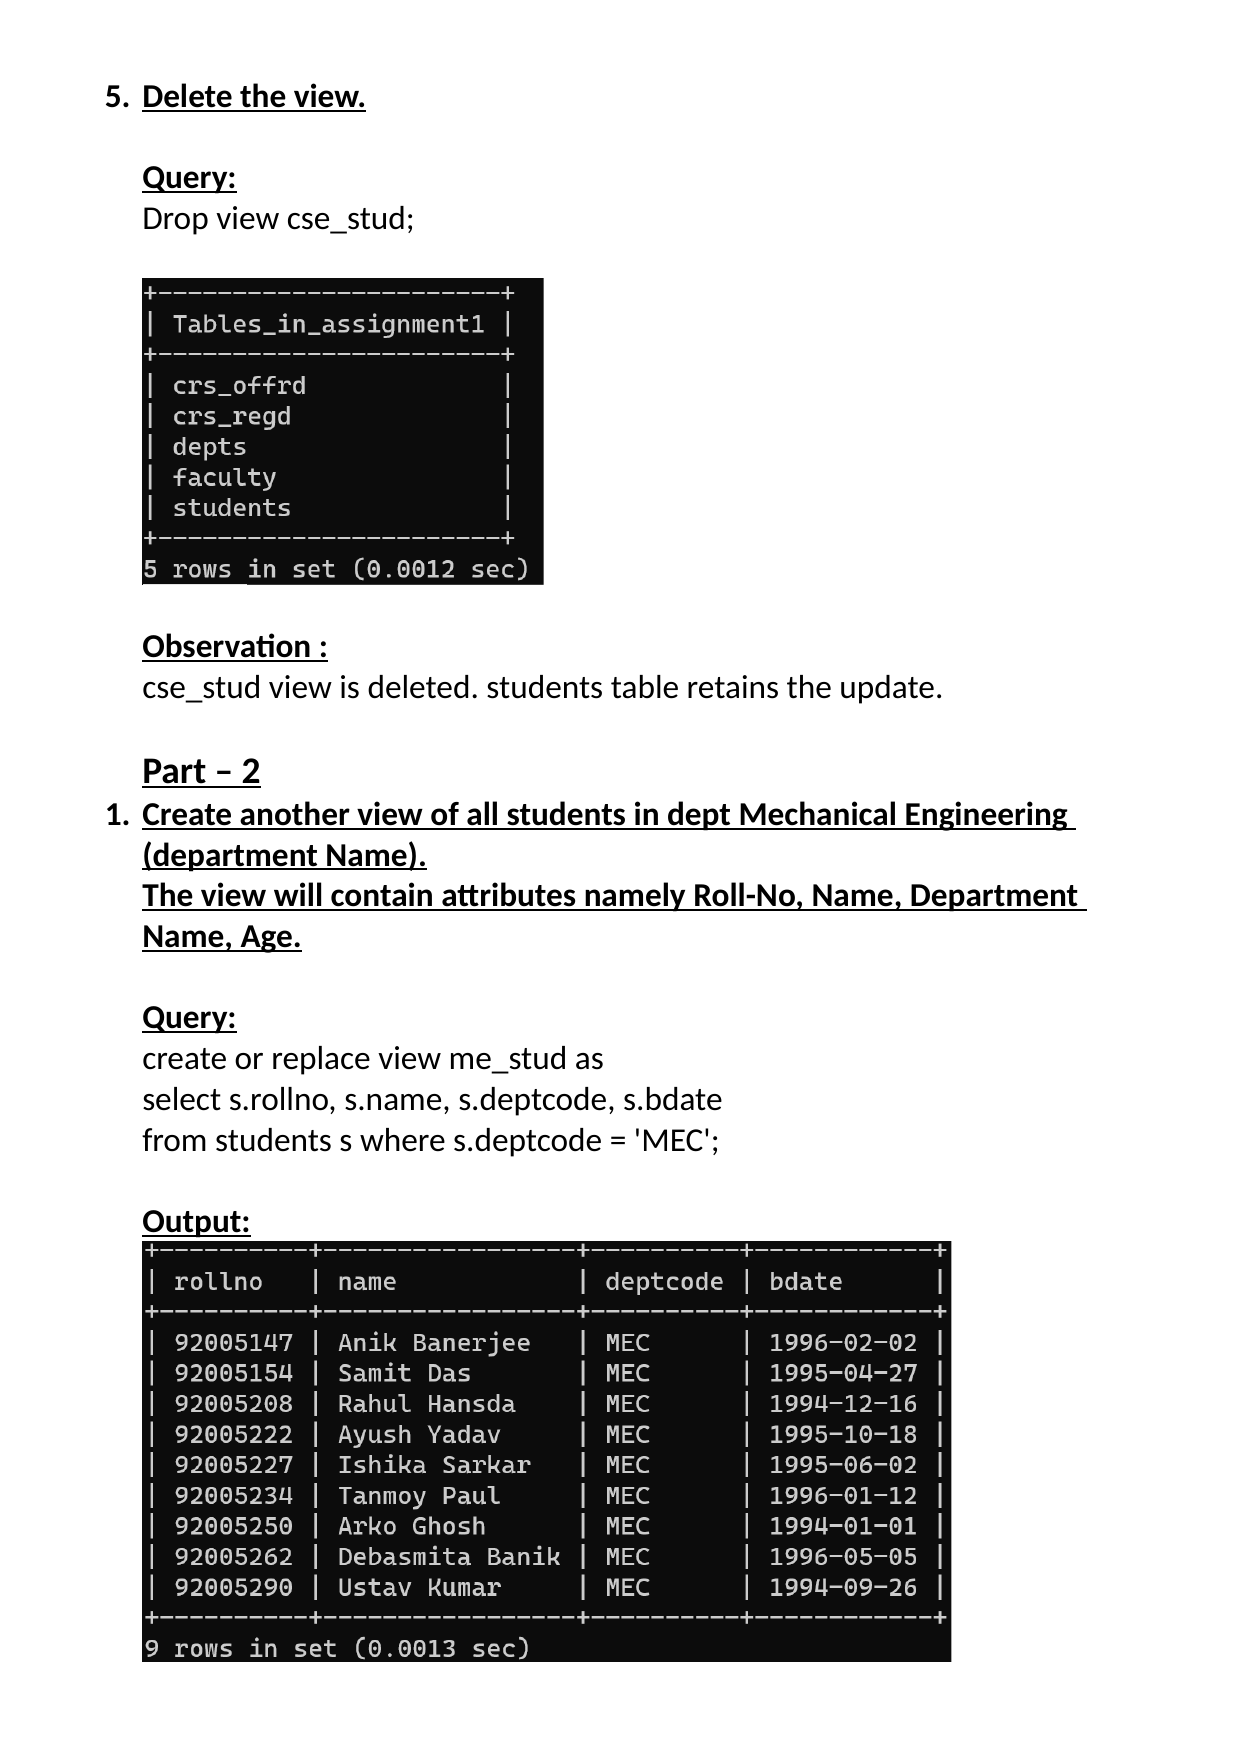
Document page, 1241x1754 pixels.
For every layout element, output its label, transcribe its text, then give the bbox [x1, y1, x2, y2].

list Observation : [142, 625, 1165, 666]
list Query: [142, 156, 1165, 197]
picture [142, 278, 544, 585]
list from students s where s.deptcode = 'MEC'; [142, 1119, 1165, 1159]
list Delete the view. [104, 75, 1165, 116]
list Output: [142, 1200, 1165, 1241]
list Part – 2 [142, 747, 1165, 793]
list Drop view cse_stud; [142, 197, 1165, 238]
list Query: [142, 997, 1165, 1037]
list select s.rollno, s.name, s.deptcode, s.bdate [142, 1078, 1165, 1119]
list Create another view of all students in dept Mechanical Engineering (department Name). [104, 793, 1165, 874]
list The view will contain attributes namely Roll-No, Name, Department Name, Age. [142, 874, 1165, 956]
list cse_stud view is deleted. students table retains the update. [142, 666, 1165, 706]
picture [142, 1241, 952, 1662]
list create or replace view me_stud as [142, 1037, 1165, 1078]
